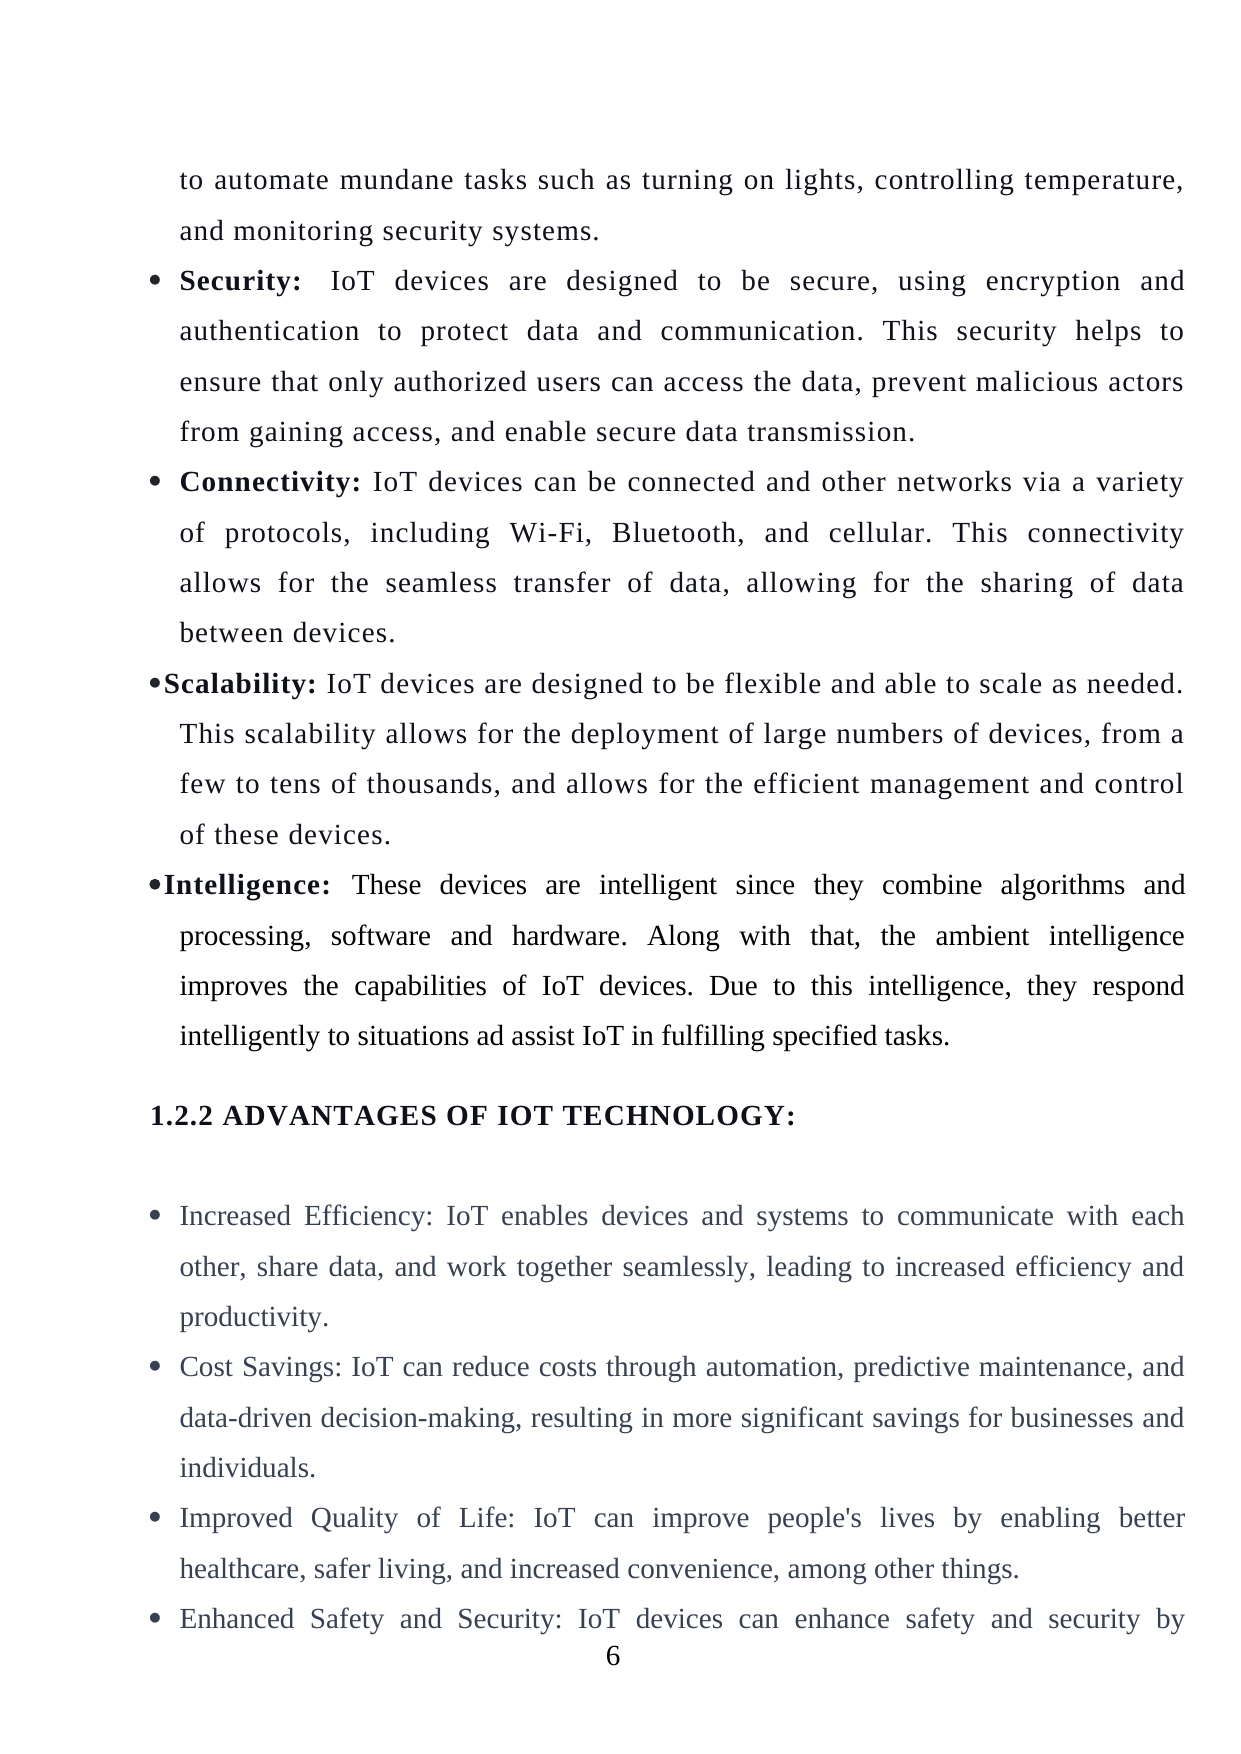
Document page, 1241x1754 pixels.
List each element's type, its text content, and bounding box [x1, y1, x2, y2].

list Intelligence: These devices are intelligent since they combine algorithms and processing, software and hardware. Along with that, the ambient intelligence improves the capabilities of IoT devices. Due to this intelligence, they respond intelligently to situations ad assist IoT in fulfilling specified tasks. [150, 867, 1186, 1052]
subtitle Increased Efficiency: IoT enables devices and systems to communicate with each other, share data, and work together seamlessly, leading to increased efficiency and productivity. [150, 1198, 1186, 1333]
subtitle Improved Quality of Life: IoT can improve people's lives by enabling better healthcare, safer living, and increased convenience, among other things. [150, 1500, 1186, 1584]
list Scalability: IoT devices are designed to be flexible and able to scale as needed. This scalability allows for the deployment of large numbers of devices, from a few to tens of thousands, and allows for the efficient management and control of these devices. [150, 666, 1186, 850]
list Connectivity: IoT devices can be connected and other networks via a variety of protocols, including Wi-Fi, Bluetooth, and cellular. This connectivity allows for the seamless transfer of data, allowing for the sharing of data between devices. [150, 464, 1186, 649]
subtitle Cost Savings: IoT can reduce costs through automation, predictive maintenance, and data-driven decision-making, resulting in more significant savings for businesses and individuals. [150, 1349, 1186, 1484]
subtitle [150, 1601, 1186, 1635]
subtitle 1.2.2 ADVANTAGES OF IOT TECHNOLOGY: [150, 1098, 1186, 1131]
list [150, 162, 1186, 246]
list Security: IoT devices are designed to be secure, using encryption and authentication to protect data and communication. This security helps to ensure that only authorized users can access the data, prevent malicious actors from gaining access, and enable secure data transmission. [150, 263, 1186, 448]
